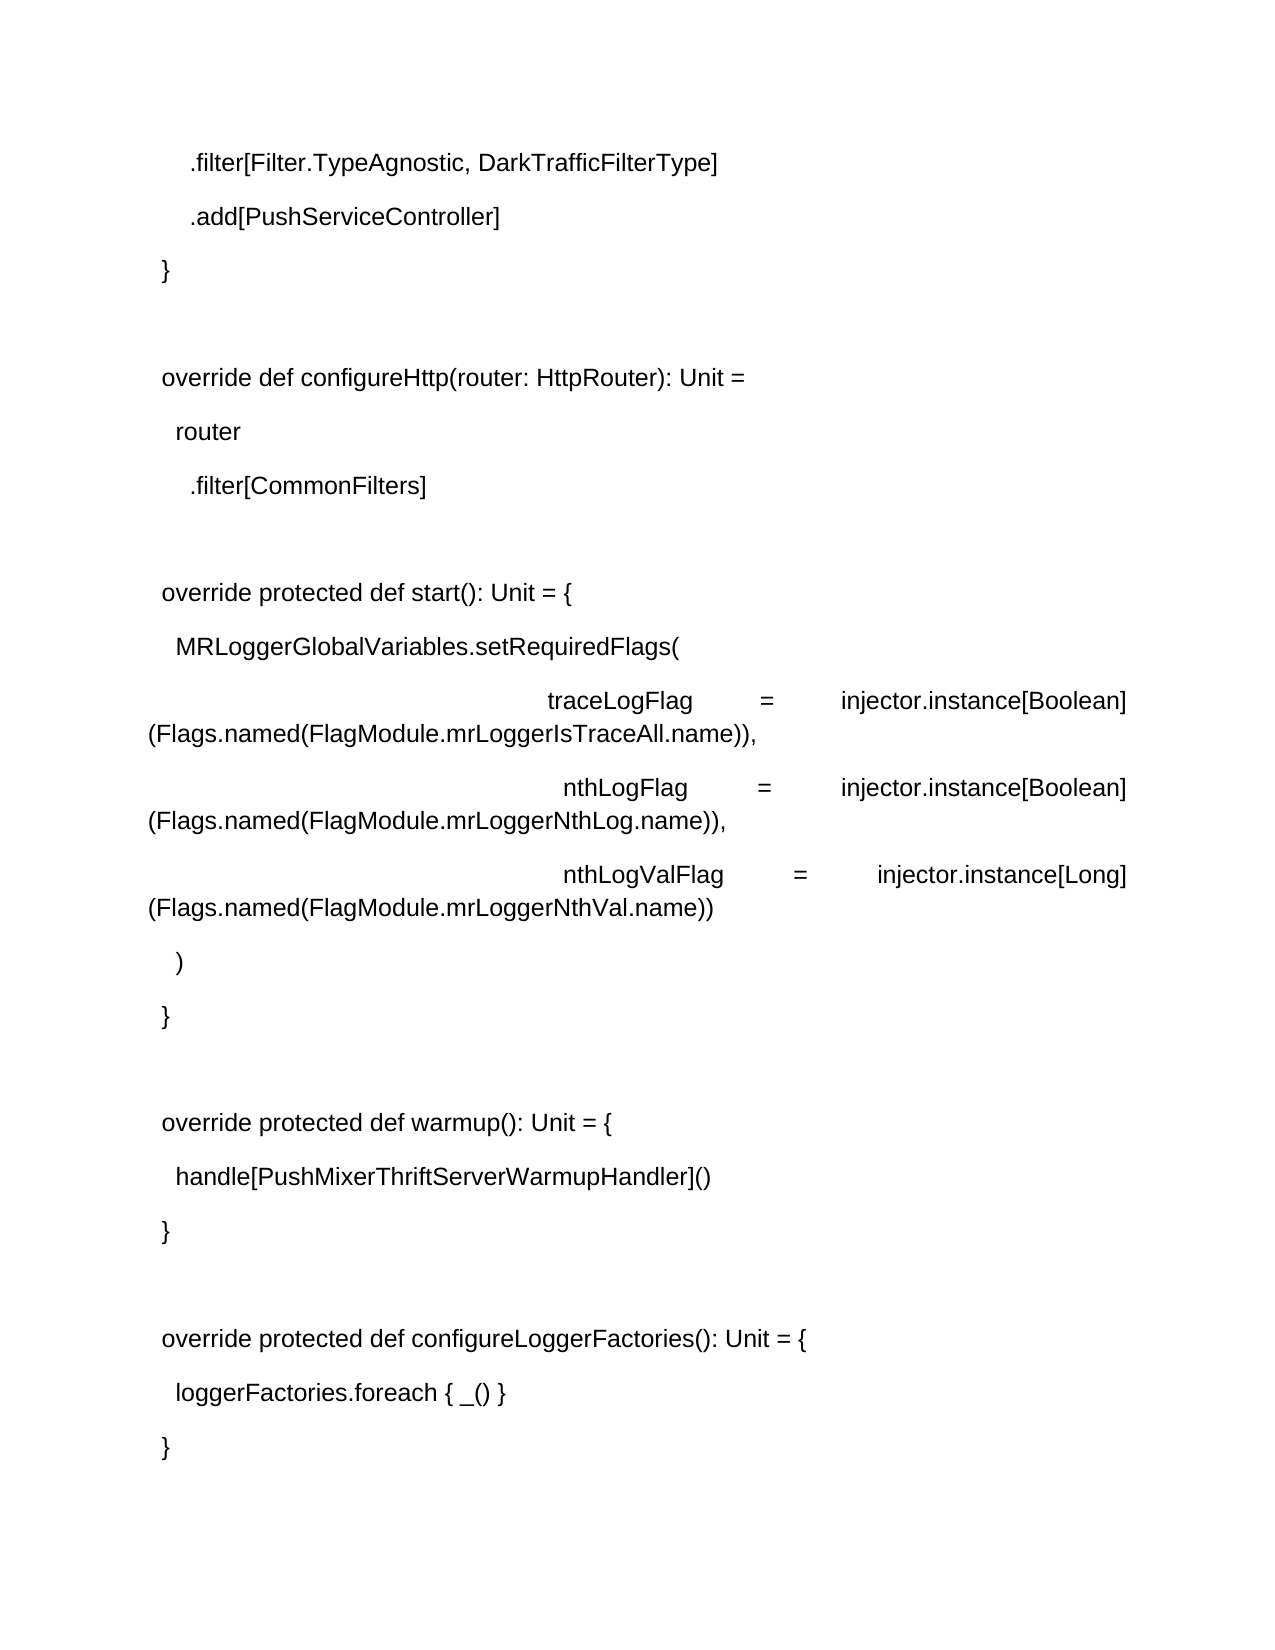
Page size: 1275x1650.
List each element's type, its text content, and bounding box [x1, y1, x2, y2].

text handle[PushMixerThriftServerWarmupHandler]() [148, 1162, 1127, 1191]
text router [148, 417, 1127, 446]
text } [148, 1216, 1127, 1245]
text nthLogFlag = injector.instance[Boolean](Flags.named(FlagModule.mrLoggerNthLog.name)), [148, 773, 1127, 835]
text } [148, 1001, 1127, 1029]
text .filter[CommonFilters] [148, 471, 1127, 499]
text loggerFactories.foreach { _() } [148, 1378, 1127, 1406]
text nthLogValFlag = injector.instance[Long](Flags.named(FlagModule.mrLoggerNthVal.name)) [148, 860, 1127, 922]
text override def configureHttp(router: HttpRouter): Unit = [148, 363, 1127, 392]
text override protected def start(): Unit = { [148, 578, 1127, 607]
text traceLogFlag = injector.instance[Boolean](Flags.named(FlagModule.mrLoggerIsTraceAll.name)), [148, 686, 1127, 748]
text ) [148, 947, 1127, 976]
text } [148, 255, 1127, 284]
text } [148, 1431, 1127, 1460]
text override protected def configureLoggerFactories(): Unit = { [148, 1324, 1127, 1352]
text override protected def warmup(): Unit = { [148, 1108, 1127, 1137]
text .add[PushServiceController] [148, 201, 1127, 230]
text .filter[Filter.TypeAgnostic, DarkTrafficFilterType] [148, 148, 1127, 176]
text MRLoggerGlobalVariables.setRequiredFlags( [148, 632, 1127, 661]
